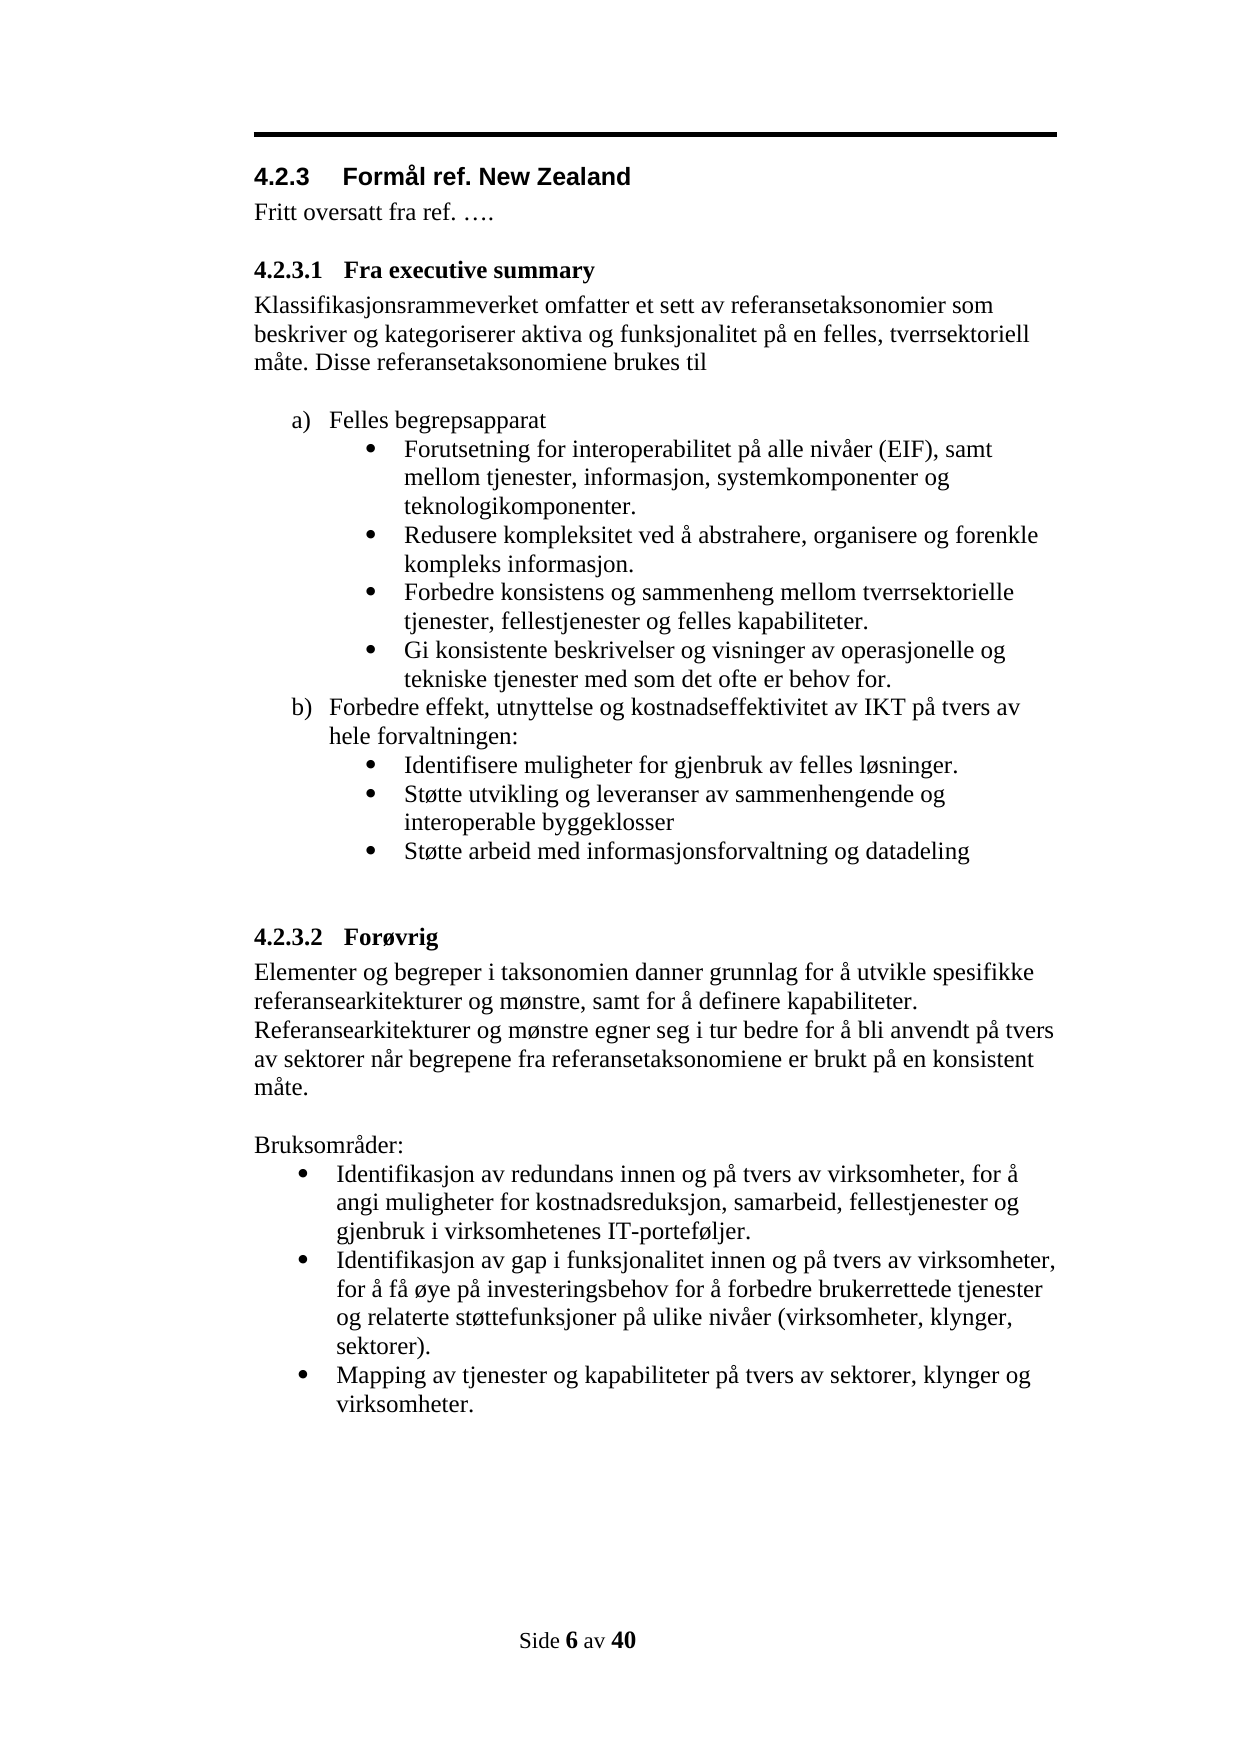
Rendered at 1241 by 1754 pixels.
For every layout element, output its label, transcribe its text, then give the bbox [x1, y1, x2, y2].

list Gi konsistente beskrivelser og visninger av operasjonelle og tekniske tjenester med som det ofte er behov for. [366, 635, 1057, 692]
text Elementer og begreper i taksonomien danner grunnlag for å utvikle spesifikke referansearkitekturer og mønstre, samt for å definere kapabiliteter. Referansearkitekturer og mønstre egner seg i tur bedre for å bli anvendt på tvers av sektorer når begrepene fra referansetaksonomiene er brukt på en konsistent måte. [254, 957, 1057, 1101]
list Forutsetning for interoperabilitet på alle nivåer (EIF), samt mellom tjenester, informasjon, systemkomponenter og teknologikomponenter. [366, 434, 1057, 520]
text Bruksområder: [254, 1130, 1057, 1159]
list Forbedre konsistens og sammenheng mellom tverrsektorielle tjenester, fellestjenester og felles kapabiliteter. [366, 577, 1057, 635]
text Klassifikasjonsrammeverket omfatter et sett av referansetaksonomier som beskriver og kategoriserer aktiva og funksjonalitet på en felles, tverrsektoriell måte. Disse referansetaksonomiene brukes til [254, 290, 1057, 376]
list Støtte arbeid med informasjonsforvaltning og datadeling [366, 836, 1057, 865]
subtitle Forøvrig [254, 922, 1057, 951]
list Identifikasjon av gap i funksjonalitet innen og på tvers av virksomheter, for å få øye på investeringsbehov for å forbedre brukerrettede tjenester og relaterte støttefunksjoner på ulike nivåer (virksomheter, klynger, sektorer). [298, 1245, 1057, 1360]
text Fritt oversatt fra ref. …. [254, 197, 1057, 226]
list Forbedre effekt, utnyttelse og kostnadseffektivitet av IKT på tvers av hele forvaltningen: [291, 692, 1057, 750]
subtitle Formål ref. New Zealand [254, 162, 1057, 191]
list Mapping av tjenester og kapabiliteter på tvers av sektorer, klynger og virksomheter. [298, 1360, 1057, 1417]
list Redusere kompleksitet ved å abstrahere, organisere og forenkle kompleks informasjon. [366, 520, 1057, 577]
list Støtte utvikling og leveranser av sammenhengende og interoperable byggeklosser [366, 779, 1057, 836]
list Identifikasjon av redundans innen og på tvers av virksomheter, for å angi muligheter for kostnadsreduksjon, samarbeid, fellestjenester og gjenbruk i virksomhetenes IT-porteføljer. [298, 1159, 1057, 1245]
list Identifisere muligheter for gjenbruk av felles løsninger. [366, 750, 1057, 779]
subtitle Fra executive summary [254, 255, 1057, 284]
list Felles begrepsapparat [291, 405, 1057, 434]
